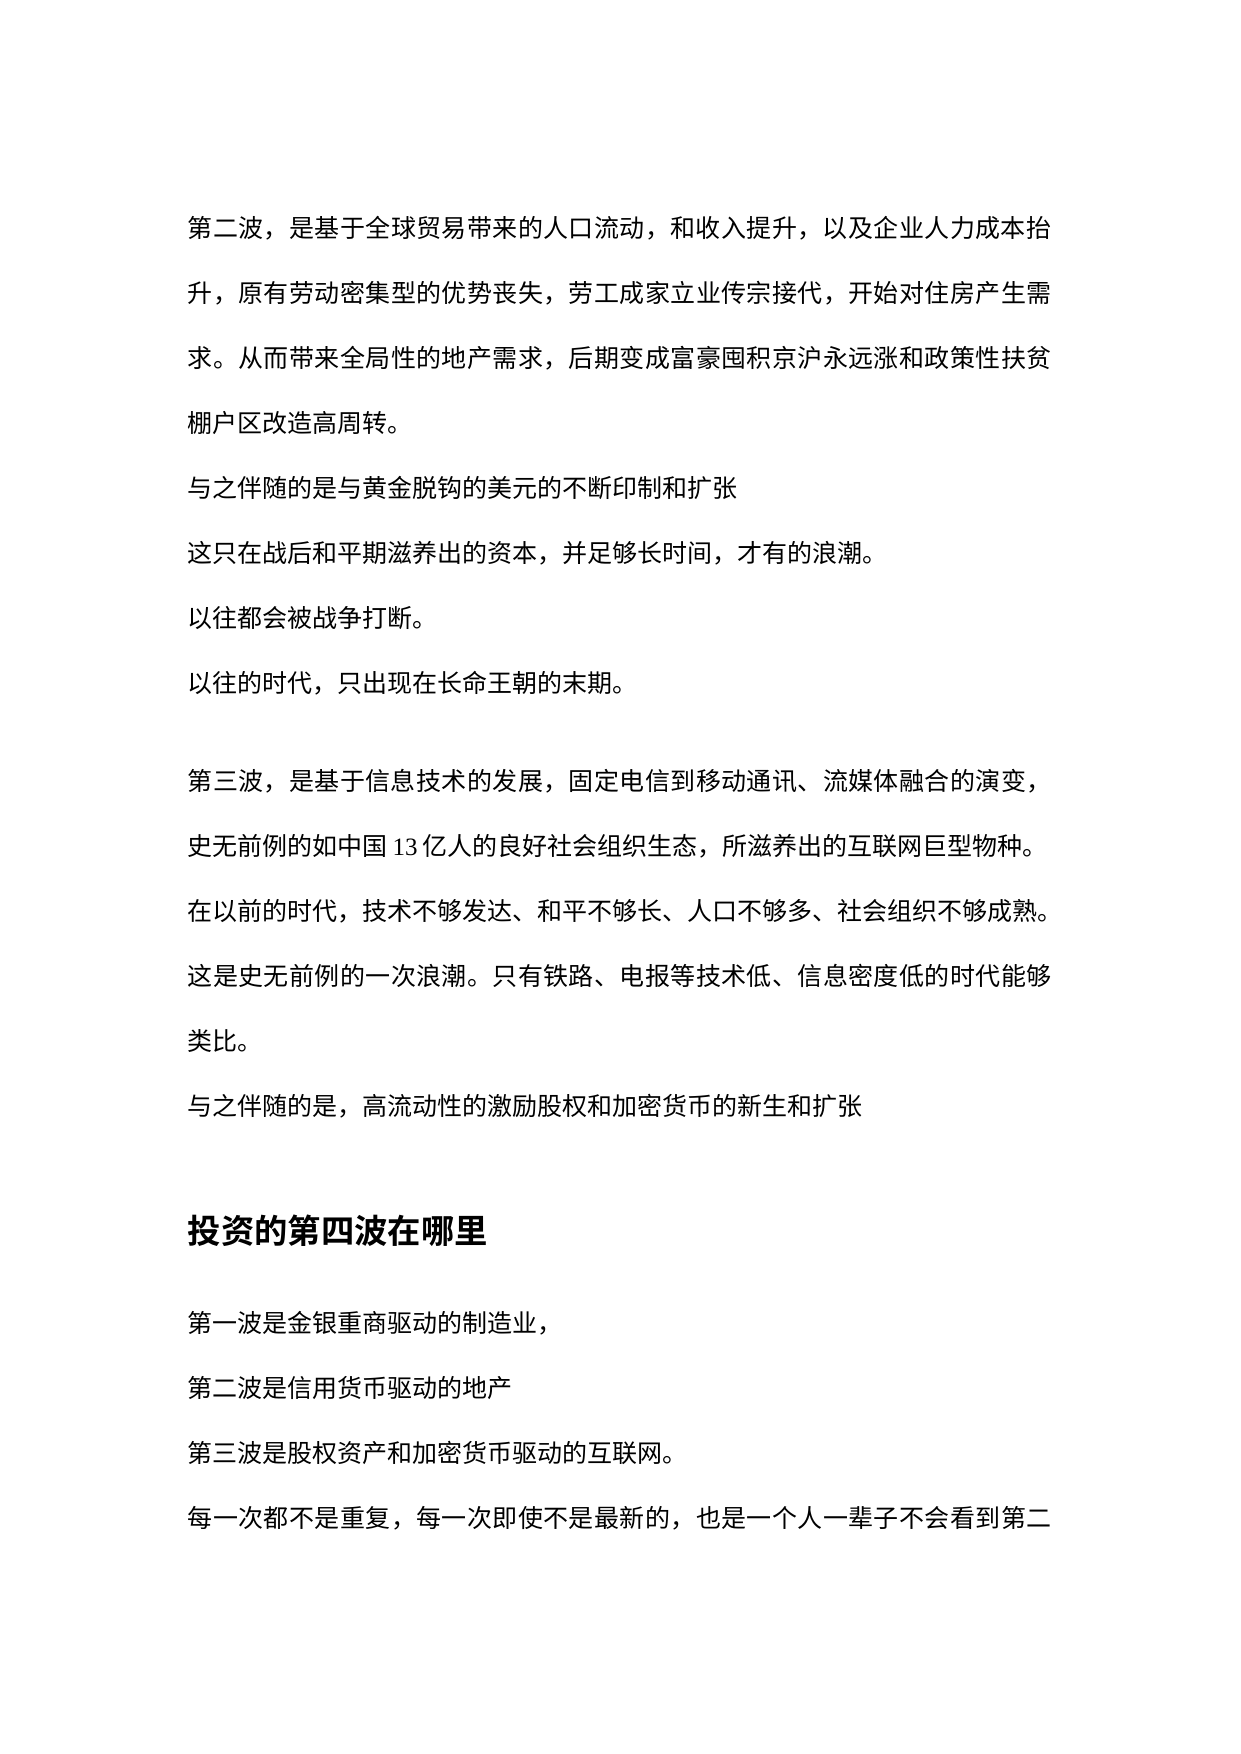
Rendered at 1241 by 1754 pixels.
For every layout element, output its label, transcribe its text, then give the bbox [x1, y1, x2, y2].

text 与之伴随的是，高流动性的激励股权和加密货币的新生和扩张 [187, 1072, 1053, 1137]
text 这是史无前例的一次浪潮。只有铁路、电报等技术低、信息密度低的时代能够类比。 [187, 942, 1053, 1072]
text 第二波是信用货币驱动的地产 [187, 1354, 1053, 1419]
text 在以前的时代，技术不够发达、和平不够长、人口不够多、社会组织不够成熟。 [187, 877, 1053, 942]
text 第三波是股权资产和加密货币驱动的互联网。 [187, 1419, 1053, 1484]
subtitle 投资的第四波在哪里 [187, 1197, 1053, 1262]
text 这只在战后和平期滋养出的资本，并足够长时间，才有的浪潮。 [187, 519, 1053, 584]
text 以往的时代，只出现在长命王朝的末期。 [187, 649, 1053, 714]
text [187, 1484, 1053, 1549]
text 第一波是金银重商驱动的制造业， [187, 1289, 1053, 1354]
text 与之伴随的是与黄金脱钩的美元的不断印制和扩张 [187, 454, 1053, 519]
text 以往都会被战争打断。 [187, 584, 1053, 649]
text 第三波，是基于信息技术的发展，固定电信到移动通讯、流媒体融合的演变，史无前例的如中国13亿人的良好社会组织生态，所滋养出的互联网巨型物种。 [187, 747, 1053, 877]
text 第二波，是基于全球贸易带来的人口流动，和收入提升，以及企业人力成本抬升，原有劳动密集型的优势丧失，劳工成家立业传宗接代，开始对住房产生需求。从而带来全局性的地产需求，后期变成富豪囤积京沪永远涨和政策性扶贫棚户区改造高周转。 [187, 194, 1053, 454]
